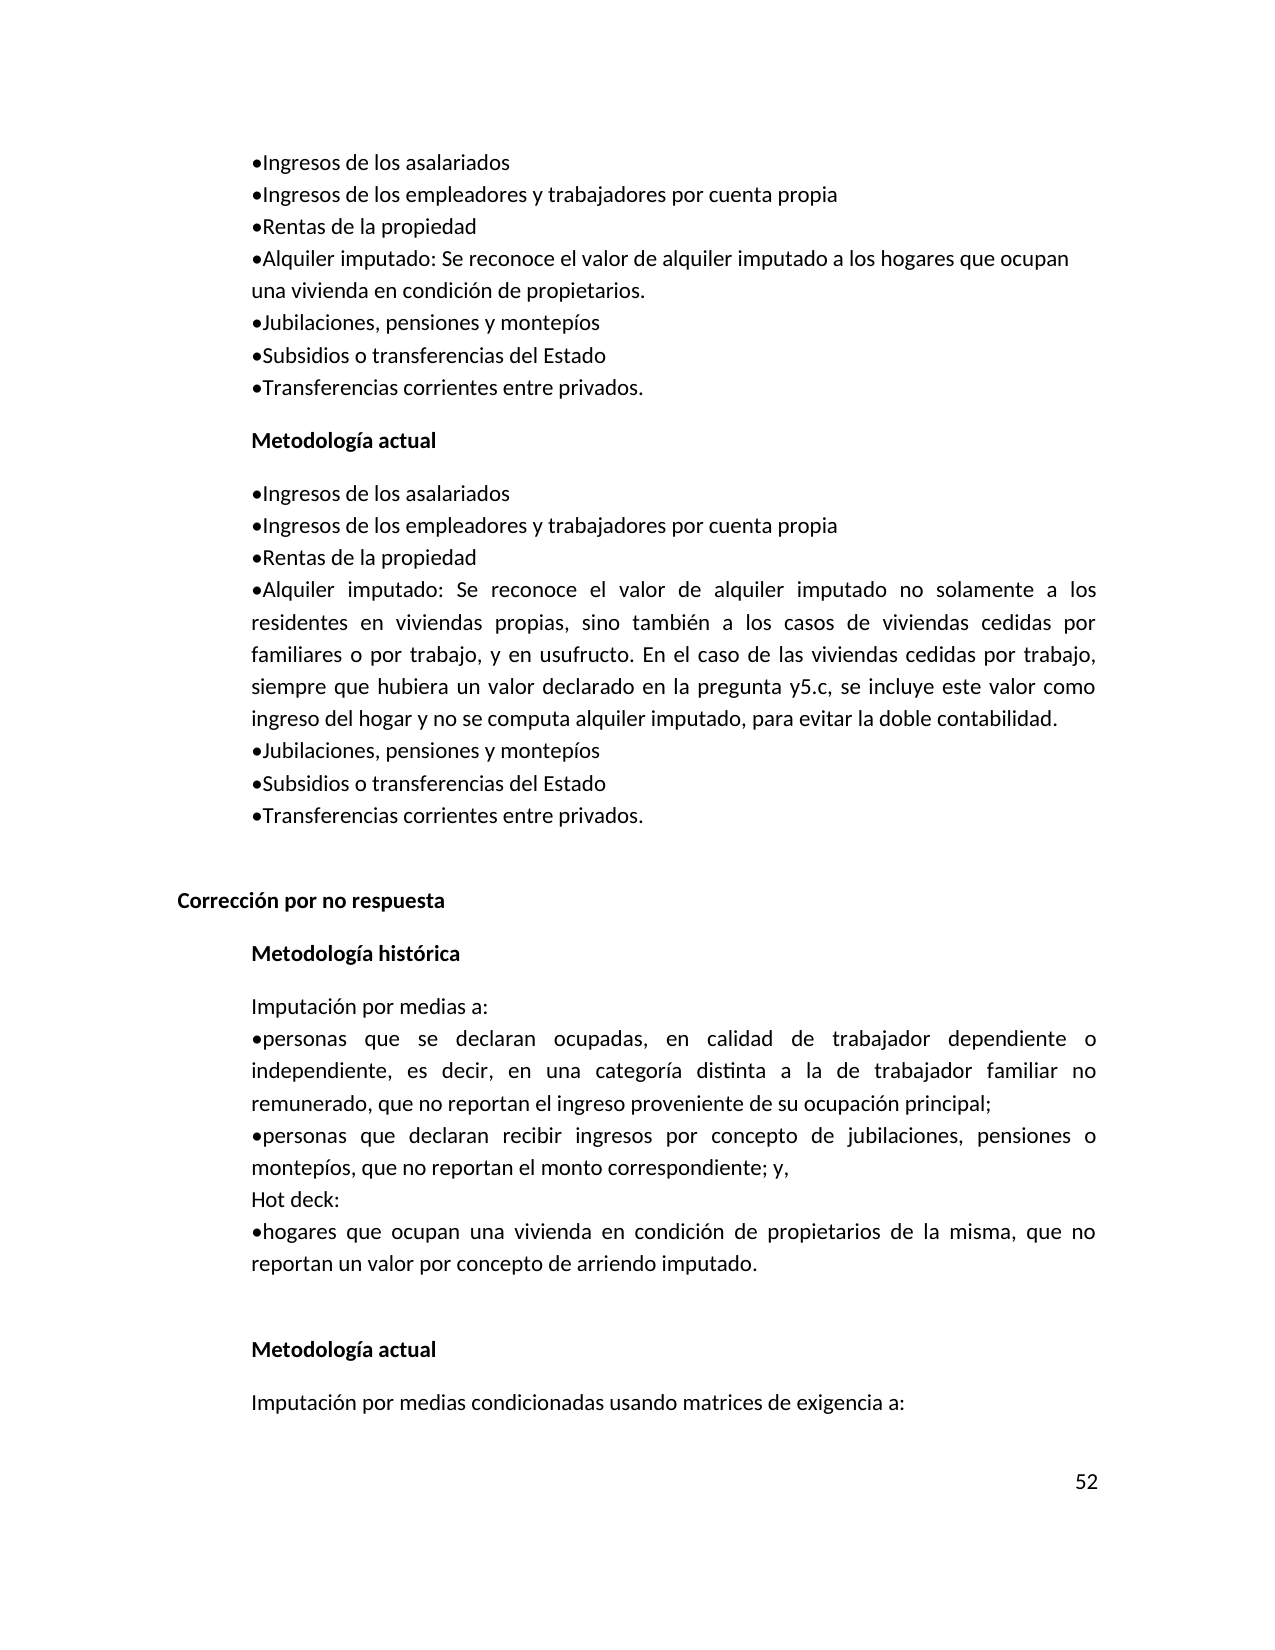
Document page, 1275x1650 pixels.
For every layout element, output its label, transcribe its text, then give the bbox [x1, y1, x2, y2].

text •Ingresos de los empleadores y trabajadores por cuenta propia [251, 180, 1098, 208]
text •Jubilaciones, pensiones y montepíos [251, 308, 1098, 337]
text Metodología histórica [251, 939, 1098, 967]
text •Rentas de la propiedad [251, 543, 1098, 571]
text •Jubilaciones, pensiones y montepíos [251, 736, 1098, 764]
text •Alquiler imputado: Se reconoce el valor de alquiler imputado no solamente a los residentes en viviendas propias, sino también a los casos de viviendas cedidas por familiares o por trabajo, y en usufructo. En el caso de las viviendas cedidas por trabajo, siempre que hubiera un valor declarado en la pregunta y5.c, se incluye este valor como ingreso del hogar y no se computa alquiler imputado, para evitar la doble contabilidad. [251, 576, 1098, 732]
text •Subsidios o transferencias del Estado [251, 769, 1098, 797]
text Imputación por medias a: [251, 992, 1098, 1020]
text Corrección por no respuesta [177, 886, 1098, 914]
text •Subsidios o transferencias del Estado [251, 341, 1098, 369]
text •personas que declaran recibir ingresos por concepto de jubilaciones, pensiones o montepíos, que no reportan el monto correspondiente; y, [251, 1121, 1098, 1181]
text •Ingresos de los asalariados [251, 479, 1098, 507]
text •Transferencias corrientes entre privados. [251, 801, 1098, 829]
text •Ingresos de los empleadores y trabajadores por cuenta propia [251, 511, 1098, 539]
text •personas que se declaran ocupadas, en calidad de trabajador dependiente o independiente, es decir, en una categoría distinta a la de trabajador familiar no remunerado, que no reportan el ingreso proveniente de su ocupación principal; [251, 1024, 1098, 1117]
text Metodología actual [251, 426, 1098, 454]
text Metodología actual [251, 1335, 1098, 1363]
text •hogares que ocupan una vivienda en condición de propietarios de la misma, que no reportan un valor por concepto de arriendo imputado. [251, 1217, 1098, 1278]
text Imputación por medias condicionadas usando matrices de exigencia a: [251, 1388, 1098, 1416]
text Hot deck: [251, 1185, 1098, 1213]
text •Rentas de la propiedad [251, 212, 1098, 240]
text •Ingresos de los asalariados [251, 148, 1098, 176]
text •Alquiler imputado: Se reconoce el valor de alquiler imputado a los hogares que ocupan una vivienda en condición de propietarios. [251, 244, 1098, 304]
text •Transferencias corrientes entre privados. [251, 373, 1098, 401]
